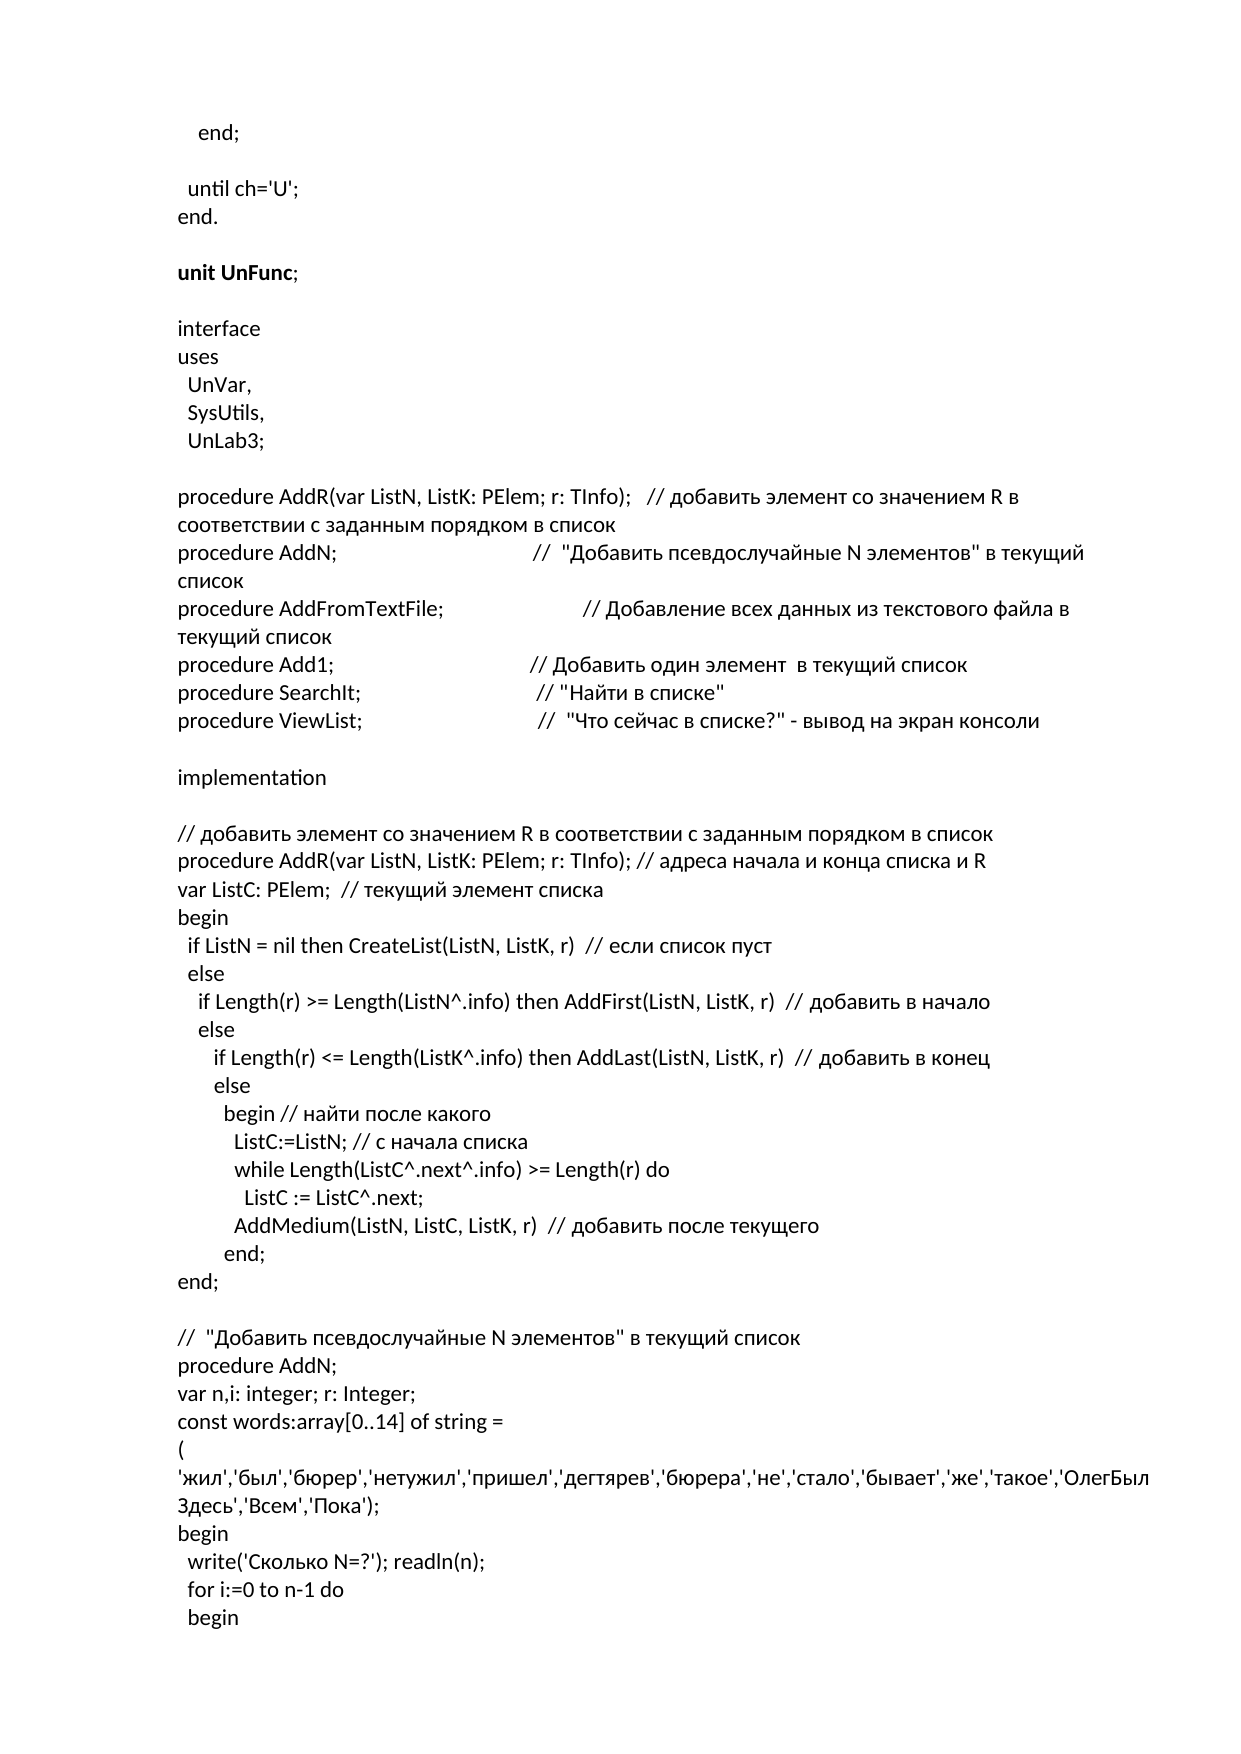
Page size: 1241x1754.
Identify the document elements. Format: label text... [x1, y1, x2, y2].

text begin [177, 1519, 1152, 1547]
text AddMedium(ListN, ListC, ListK, r) // добавить после текущего [177, 1211, 1152, 1239]
text if Length(r) >= Length(ListN^.info) then AddFirst(ListN, ListK, r) // добавить в начало [177, 987, 1152, 1015]
text var n,i: integer; r: Integer; [177, 1379, 1152, 1407]
text if Length(r) <= Length(ListK^.info) then AddLast(ListN, ListK, r) // добавить в конец [177, 1043, 1152, 1071]
text SysUtils, [177, 398, 1152, 426]
text procedure AddR(var ListN, ListK: PElem; r: TInfo); // добавить элемент со значением R в соответствии с заданным порядком в список [177, 482, 1152, 538]
text while Length(ListC^.next^.info) >= Length(r) do [177, 1155, 1152, 1183]
text end; [177, 118, 1152, 146]
text var ListC: PElem; // текущий элемент списка [177, 875, 1152, 903]
text UnLab3; [177, 426, 1152, 454]
text begin [177, 903, 1152, 931]
text // "Добавить псевдослучайные N элементов" в текущий список [177, 1323, 1152, 1351]
text interface [177, 314, 1152, 342]
text if ListN = nil then CreateList(ListN, ListK, r) // если список пуст [177, 931, 1152, 959]
text UnVar, [177, 370, 1152, 398]
text write('Сколько N=?'); readln(n); [177, 1547, 1152, 1575]
text begin [177, 1603, 1152, 1631]
text else [177, 1015, 1152, 1043]
text for i:=0 to n-1 do [177, 1575, 1152, 1603]
text ListC:=ListN; // с начала списка [177, 1127, 1152, 1155]
text uses [177, 342, 1152, 370]
text procedure Add1; // Добавить один элемент в текущий список [177, 651, 1152, 678]
text else [177, 1071, 1152, 1099]
text end; [177, 1267, 1152, 1295]
text procedure AddR(var ListN, ListK: PElem; r: TInfo); // адреса начала и конца списка и R [177, 847, 1152, 875]
text end; [177, 1239, 1152, 1267]
text const words:array[0..14] of string = ('жил','был','бюрер','нетужил','пришел','дегтярев','бюрера','не','стало','бывает','же','такое','ОлегБылЗдесь','Всем','Пока'); [177, 1407, 1152, 1519]
text // добавить элемент со значением R в соответствии с заданным порядком в список [177, 819, 1152, 847]
text procedure SearchIt; // "Найти в списке" [177, 678, 1152, 707]
text implementation [177, 763, 1152, 791]
text unit UnFunc; [177, 258, 1152, 286]
text until ch='U'; [177, 174, 1152, 202]
text procedure ViewList; // "Что сейчас в списке?" - вывод на экран консоли [177, 707, 1152, 734]
text procedure AddFromTextFile; // Добавление всех данных из текстового файла в текущий список [177, 594, 1152, 651]
text procedure AddN; // "Добавить псевдослучайные N элементов" в текущий список [177, 538, 1152, 594]
text begin // найти после какого [177, 1099, 1152, 1127]
text ListC := ListC^.next; [177, 1183, 1152, 1211]
text else [177, 959, 1152, 987]
text procedure AddN; [177, 1351, 1152, 1379]
text end. [177, 202, 1152, 230]
